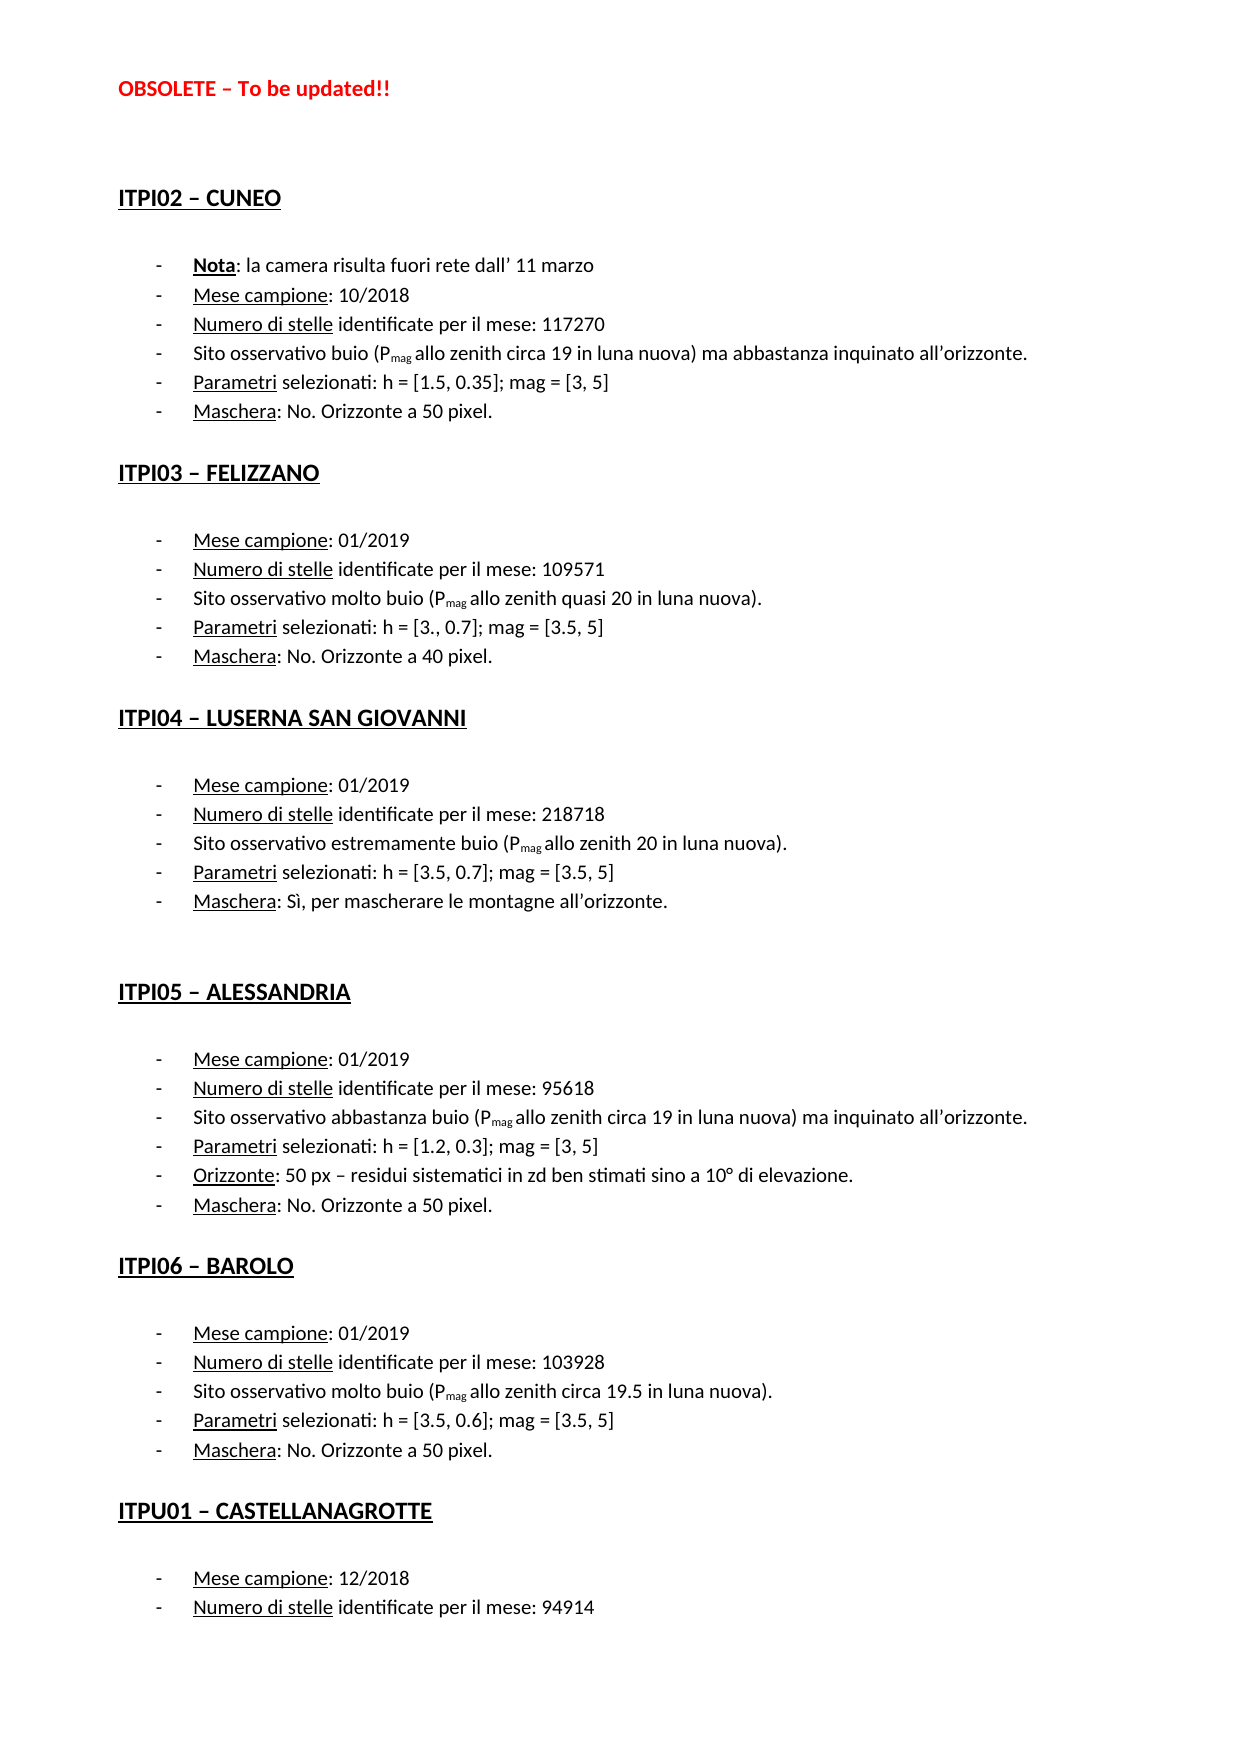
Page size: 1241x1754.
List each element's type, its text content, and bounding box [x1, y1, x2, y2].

list Parametri selezionati: h = [3., 0.7]; mag = [3.5, 5] [156, 614, 1122, 640]
list Mese campione: 01/2019 [156, 1046, 1122, 1071]
text ITPU01 – CASTELLANAGROTTE [118, 1495, 1122, 1526]
list Sito osservativo buio (Pmag allo zenith circa 19 in luna nuova) ma abbastanza inquinato all’orizzonte. [156, 340, 1122, 366]
text ITPI05 – ALESSANDRIA [118, 976, 1122, 1006]
list Parametri selezionati: h = [3.5, 0.7]; mag = [3.5, 5] [156, 859, 1122, 885]
list Mese campione: 01/2019 [156, 527, 1122, 552]
list Nota: la camera risulta fuori rete dall’ 11 marzo [156, 253, 1122, 278]
list Maschera: No. Orizzonte a 50 pixel. [156, 1192, 1122, 1217]
text ITPI06 – BAROLO [118, 1250, 1122, 1281]
list Mese campione: 01/2019 [156, 772, 1122, 797]
list Sito osservativo molto buio (Pmag allo zenith circa 19.5 in luna nuova). [156, 1378, 1122, 1404]
text ITPI03 – FELIZZANO [118, 457, 1122, 487]
list Numero di stelle identificate per il mese: 103928 [156, 1349, 1122, 1375]
list Maschera: Sì, per mascherare le montagne all’orizzonte. [156, 888, 1122, 914]
list Mese campione: 12/2018 [156, 1565, 1122, 1591]
list Orizzonte: 50 px – residui sistematici in zd ben stimati sino a 10° di elevazione. [156, 1163, 1122, 1188]
text ITPI02 – CUNEO [118, 183, 1122, 213]
list Parametri selezionati: h = [3.5, 0.6]; mag = [3.5, 5] [156, 1408, 1122, 1433]
list Maschera: No. Orizzonte a 50 pixel. [156, 1437, 1122, 1462]
list Mese campione: 10/2018 [156, 282, 1122, 307]
list Mese campione: 01/2019 [156, 1320, 1122, 1346]
list Sito osservativo estremamente buio (Pmag allo zenith 20 in luna nuova). [156, 830, 1122, 856]
list Maschera: No. Orizzonte a 50 pixel. [156, 398, 1122, 424]
list Sito osservativo abbastanza buio (Pmag allo zenith circa 19 in luna nuova) ma inquinato all’orizzonte. [156, 1104, 1122, 1130]
list Numero di stelle identificate per il mese: 117270 [156, 311, 1122, 336]
list Parametri selezionati: h = [1.2, 0.3]; mag = [3, 5] [156, 1133, 1122, 1159]
list Numero di stelle identificate per il mese: 218718 [156, 801, 1122, 826]
list Numero di stelle identificate per il mese: 94914 [156, 1594, 1122, 1620]
list Numero di stelle identificate per il mese: 95618 [156, 1075, 1122, 1101]
list Sito osservativo molto buio (Pmag allo zenith quasi 20 in luna nuova). [156, 585, 1122, 611]
list Parametri selezionati: h = [1.5, 0.35]; mag = [3, 5] [156, 369, 1122, 395]
list Maschera: No. Orizzonte a 40 pixel. [156, 643, 1122, 669]
list Numero di stelle identificate per il mese: 109571 [156, 556, 1122, 581]
text ITPI04 – LUSERNA SAN GIOVANNI [118, 702, 1122, 732]
